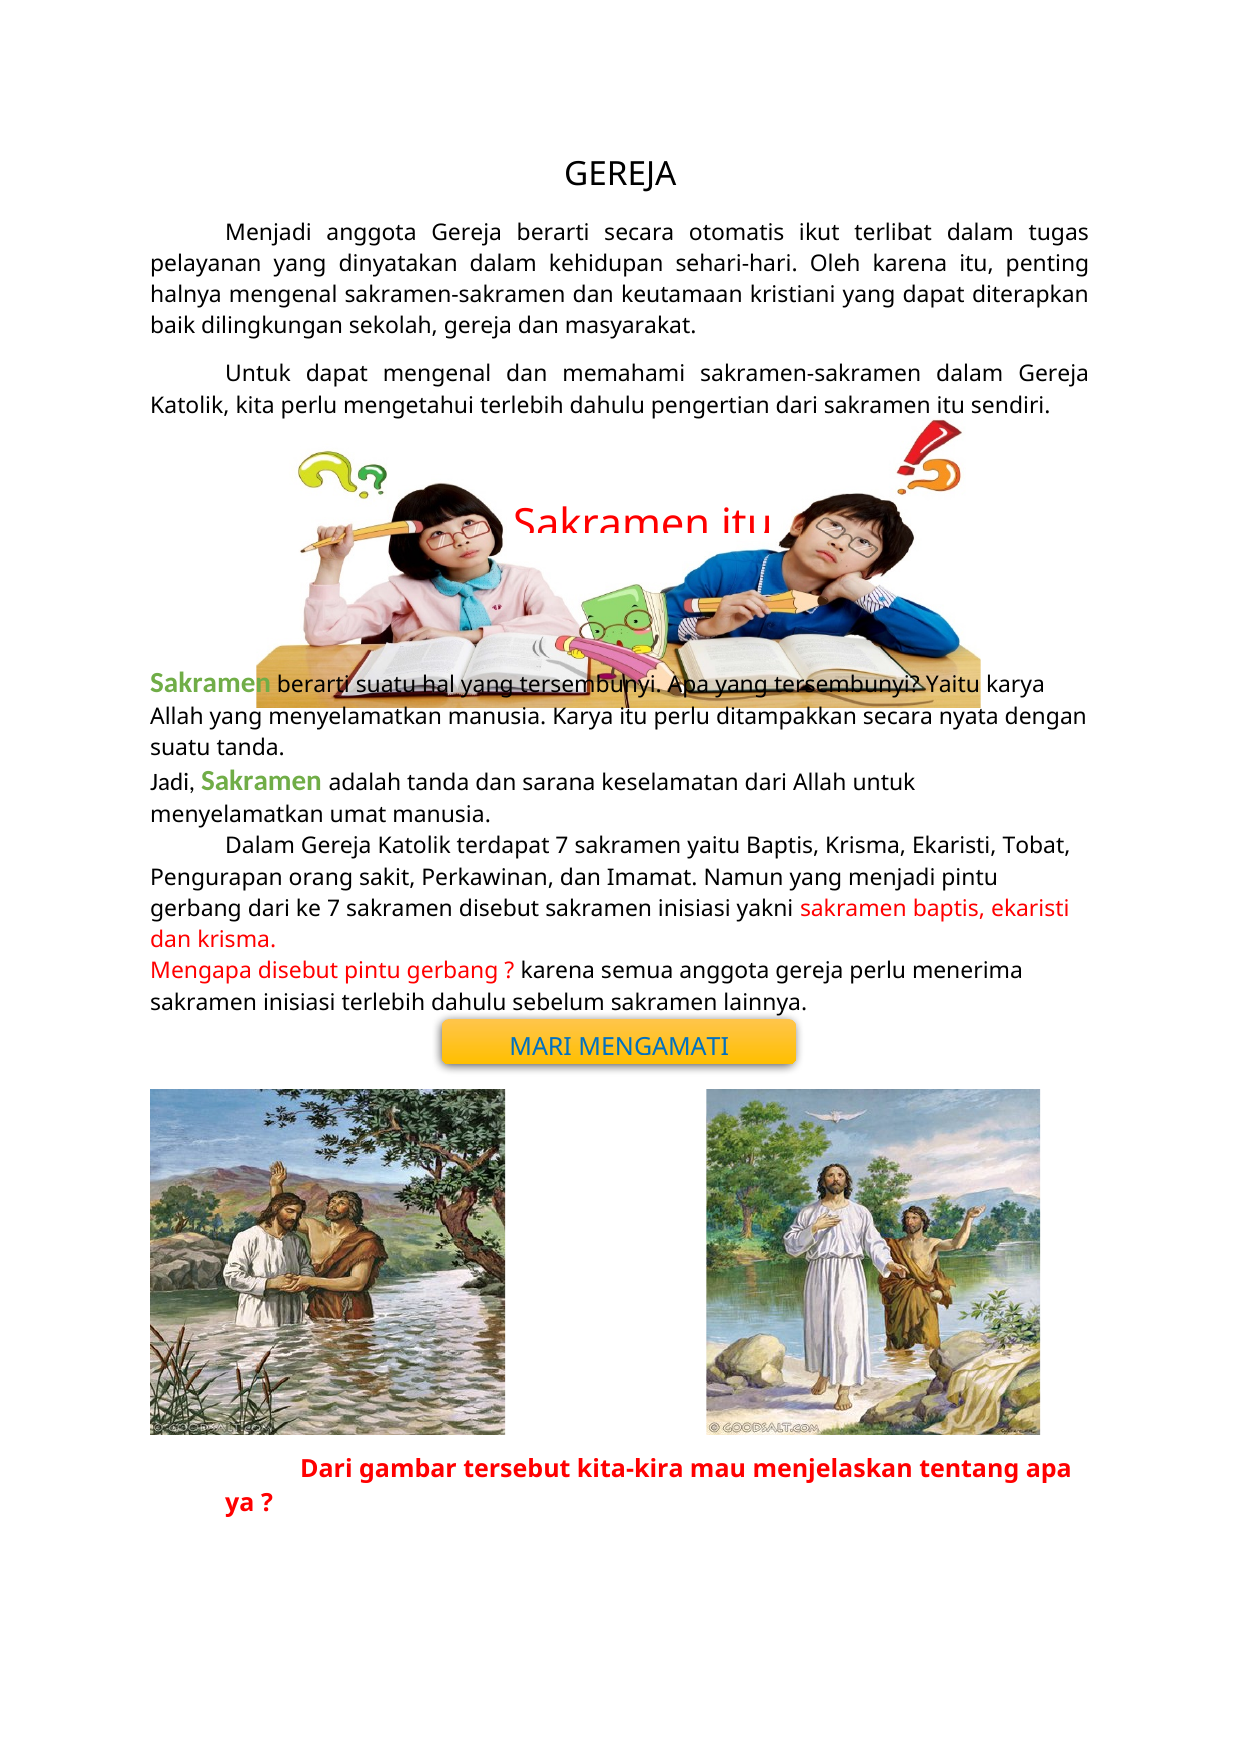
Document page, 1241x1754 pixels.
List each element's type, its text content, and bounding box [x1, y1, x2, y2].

text Menjadi anggota Gereja berarti secara otomatis ikut terlibat dalam tugas pelayanan yang dinyatakan dalam kehidupan sehari-hari. Oleh karena itu, penting halnya mengenal sakramen-sakramen dan keutamaan kristiani yang dapat diterapkan baik dilingkungan sekolah, gereja dan masyarakat. [150, 216, 1090, 341]
text Mengapa disebut pintu gerbang ? karena semua anggota gereja perlu menerima sakramen inisiasi terlebih dahulu sebelum sakramen lainnya. [150, 954, 1090, 1017]
text Dalam Gereja Katolik terdapat 7 sakramen yaitu Baptis, Krisma, Ekaristi, Tobat, Pengurapan orang sakit, Perkawinan, dan Imamat. Namun yang menjadi pintu gerbang dari ke 7 sakramen disebut sakramen inisiasi yakni sakramen baptis, ekaristi dan krisma. [150, 829, 1090, 954]
picture [706, 1089, 1040, 1435]
text Untuk dapat mengenal dan memahami sakramen-sakramen dalam Gereja Katolik, kita perlu mengetahui terlebih dahulu pengertian dari sakramen itu sendiri. [150, 357, 1090, 420]
text GEREJA [150, 150, 1090, 195]
picture [150, 1089, 506, 1435]
text Jadi, Sakramen adalah tanda dan sarana keselamatan dari Allah untuk menyelamatkan umat manusia. [150, 762, 1090, 829]
picture [256, 420, 981, 664]
text Sakramen berarti suatu hal yang tersembunyi. Apa yang tersembunyi? Yaitu karya Allah yang menyelamatkan manusia. Karya itu perlu ditampakkan secara nyata dengan suatu tanda. [150, 664, 1090, 762]
